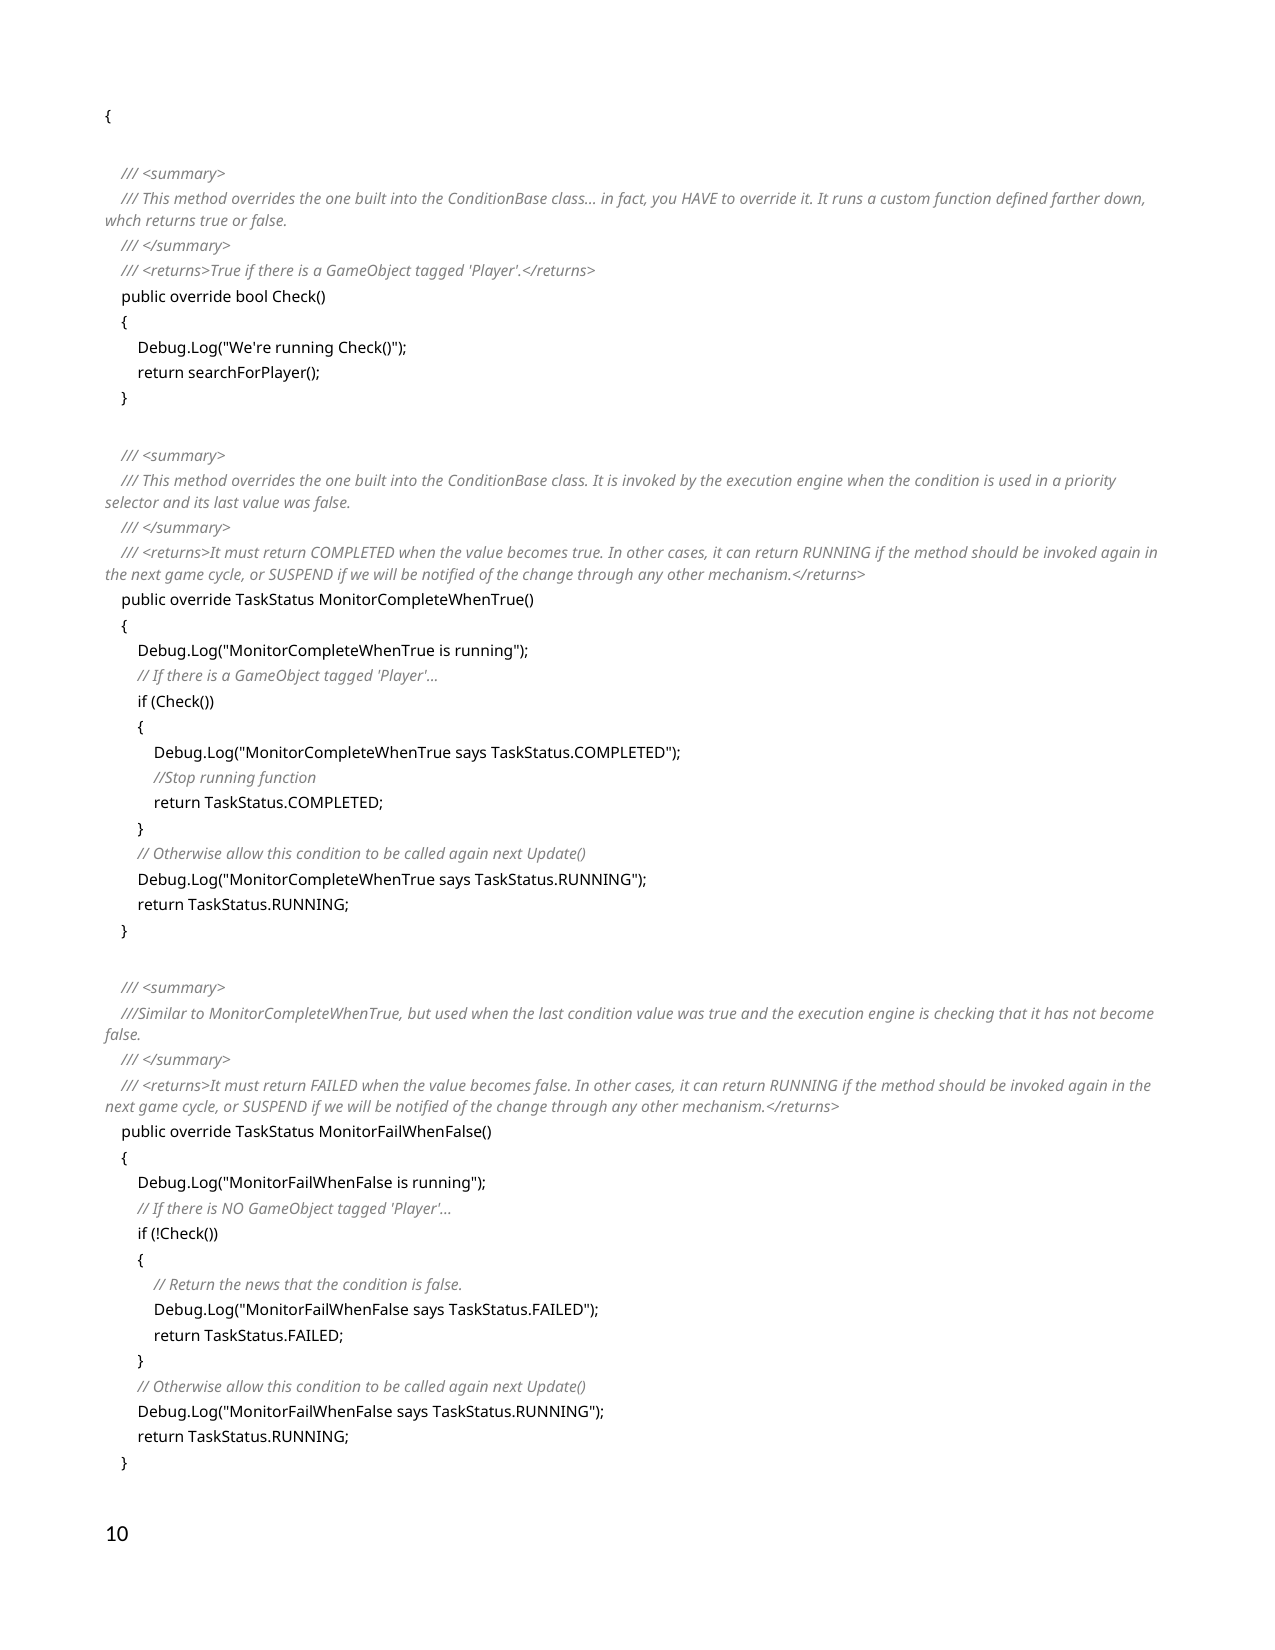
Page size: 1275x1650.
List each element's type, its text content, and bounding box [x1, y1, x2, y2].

text // If there is a GameObject tagged 'Player'... [105, 665, 1170, 686]
text } [105, 919, 1170, 941]
text { [105, 716, 1170, 737]
text /// <summary> [105, 163, 1170, 184]
text Debug.Log("MonitorFailWhenFalse says TaskStatus.FAILED"); [105, 1299, 1170, 1320]
text /// <returns>True if there is a GameObject tagged 'Player'.</returns> [105, 260, 1170, 281]
text /// <returns>It must return COMPLETED when the value becomes true. In other cases, it can return RUNNING if the method should be invoked again in the next game cycle, or SUSPEND if we will be notified of the change through any other mechanism.</returns> [105, 542, 1170, 585]
text if (Check()) [105, 691, 1170, 712]
text Debug.Log("MonitorCompleteWhenTrue is running"); [105, 640, 1170, 661]
text return TaskStatus.FAILED; [105, 1324, 1170, 1346]
text return TaskStatus.RUNNING; [105, 1426, 1170, 1447]
text { [105, 614, 1170, 636]
text /// </summary> [105, 517, 1170, 538]
text Debug.Log("MonitorFailWhenFalse says TaskStatus.RUNNING"); [105, 1401, 1170, 1422]
text } [105, 818, 1170, 839]
text public override TaskStatus MonitorFailWhenFalse() [105, 1121, 1170, 1142]
text /// <summary> [105, 977, 1170, 998]
text public override TaskStatus MonitorCompleteWhenTrue() [105, 589, 1170, 610]
text if (!Check()) [105, 1223, 1170, 1244]
text { [105, 105, 1170, 126]
text /// <summary> [105, 445, 1170, 466]
text /// <returns>It must return FAILED when the value becomes false. In other cases, it can return RUNNING if the method should be invoked again in the next game cycle, or SUSPEND if we will be notified of the change through any other mechanism.</returns> [105, 1074, 1170, 1117]
text Debug.Log("MonitorFailWhenFalse is running"); [105, 1172, 1170, 1193]
text // Otherwise allow this condition to be called again next Update() [105, 1375, 1170, 1397]
text /// </summary> [105, 235, 1170, 256]
text public override bool Check() [105, 286, 1170, 307]
text /// This method overrides the one built into the ConditionBase class. It is invoked by the execution engine when the condition is used in a priority selector and its last value was false. [105, 470, 1170, 513]
text Debug.Log("MonitorCompleteWhenTrue says TaskStatus.COMPLETED"); [105, 741, 1170, 763]
text return TaskStatus.COMPLETED; [105, 792, 1170, 813]
text { [105, 1147, 1170, 1168]
text return searchForPlayer(); [105, 362, 1170, 383]
text // If there is NO GameObject tagged 'Player'... [105, 1197, 1170, 1219]
text { [105, 1248, 1170, 1269]
text ///Similar to MonitorCompleteWhenTrue, but used when the last condition value was true and the execution engine is checking that it has not become false. [105, 1002, 1170, 1045]
text { [105, 311, 1170, 332]
text } [105, 1350, 1170, 1371]
text //Stop running function [105, 767, 1170, 788]
text /// This method overrides the one built into the ConditionBase class... in fact, you HAVE to override it. It runs a custom function defined farther down, whch returns true or false. [105, 188, 1170, 231]
text Debug.Log("MonitorCompleteWhenTrue says TaskStatus.RUNNING"); [105, 868, 1170, 890]
text // Otherwise allow this condition to be called again next Update() [105, 843, 1170, 864]
text // Return the news that the condition is false. [105, 1274, 1170, 1295]
text } [105, 387, 1170, 408]
text } [105, 1452, 1170, 1473]
text Debug.Log("We're running Check()"); [105, 336, 1170, 358]
text /// </summary> [105, 1049, 1170, 1070]
text return TaskStatus.RUNNING; [105, 894, 1170, 915]
